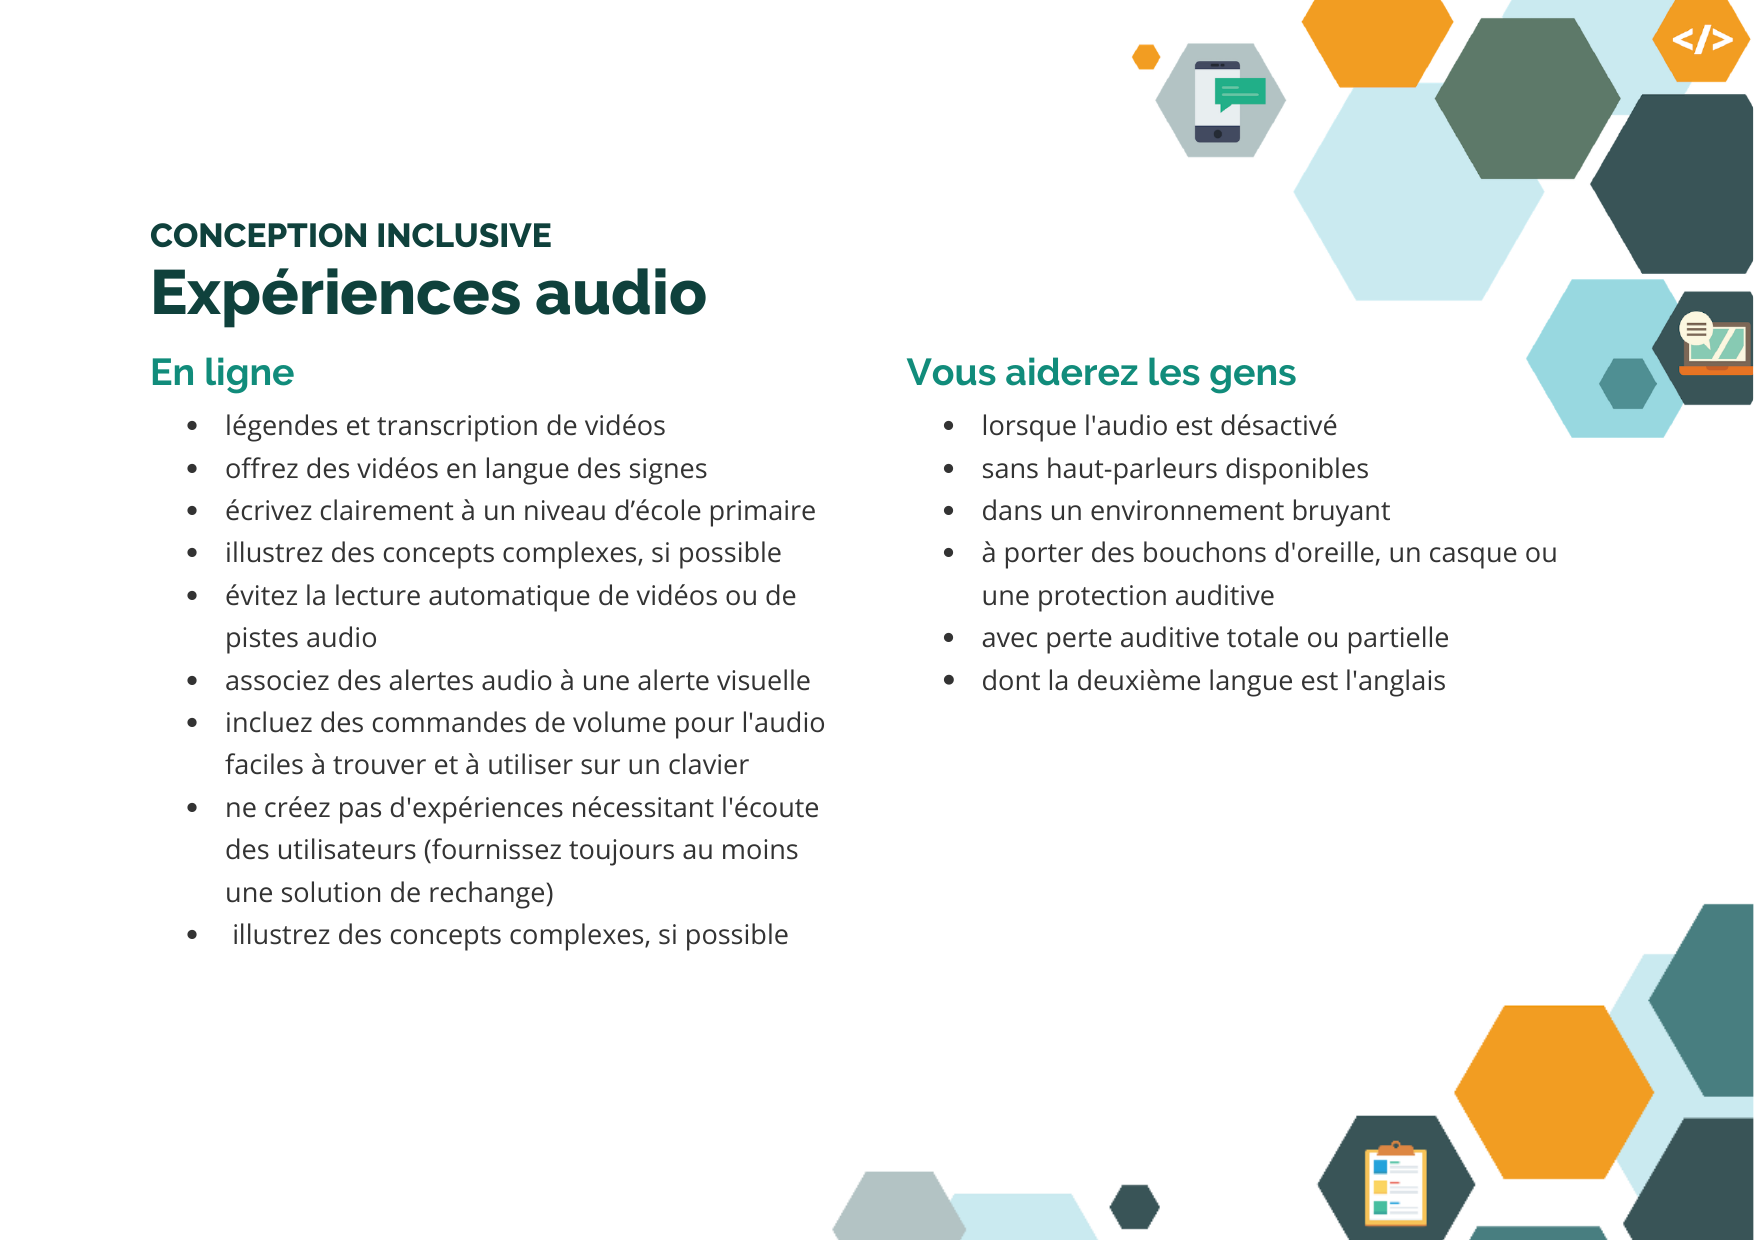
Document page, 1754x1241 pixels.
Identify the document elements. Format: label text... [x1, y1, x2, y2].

list sans haut-parleurs disponibles [944, 449, 1604, 486]
list évitez la lecture automatique de vidéos ou de pistes audio [187, 576, 847, 656]
list illustrez des concepts complexes, si possible [187, 915, 847, 952]
list dont la deuxième langue est l'anglais [944, 661, 1604, 698]
list incluez des commandes de volume pour l'audio faciles à trouver et à utiliser sur un clavier [187, 703, 847, 783]
list ne créez pas d'expériences nécessitant l'écoute des utilisateurs (fournissez toujours au moins une solution de rechange) [187, 788, 847, 910]
subtitle CONCEPTION INCLUSIVE [150, 216, 1604, 256]
picture [818, 873, 1754, 1240]
list écrivez clairement à un niveau d’école primaire [187, 491, 847, 528]
list avec perte auditive totale ou partielle [944, 619, 1604, 656]
subtitle Vous aiderez les gens [906, 350, 1604, 394]
list offrez des vidéos en langue des signes [187, 449, 847, 486]
subtitle En ligne [150, 350, 847, 394]
list associez des alertes audio à une alerte visuelle [187, 661, 847, 698]
list dans un environnement bruyant [944, 491, 1604, 528]
picture [923, 0, 1754, 447]
list légendes et transcription de vidéos [187, 407, 847, 443]
subtitle Expériences audio [150, 256, 1604, 329]
list illustrez des concepts complexes, si possible [187, 534, 847, 571]
list à porter des bouchons d'oreille, un casque ou une protection auditive [944, 534, 1604, 613]
list lorsque l'audio est désactivé [944, 407, 1604, 443]
